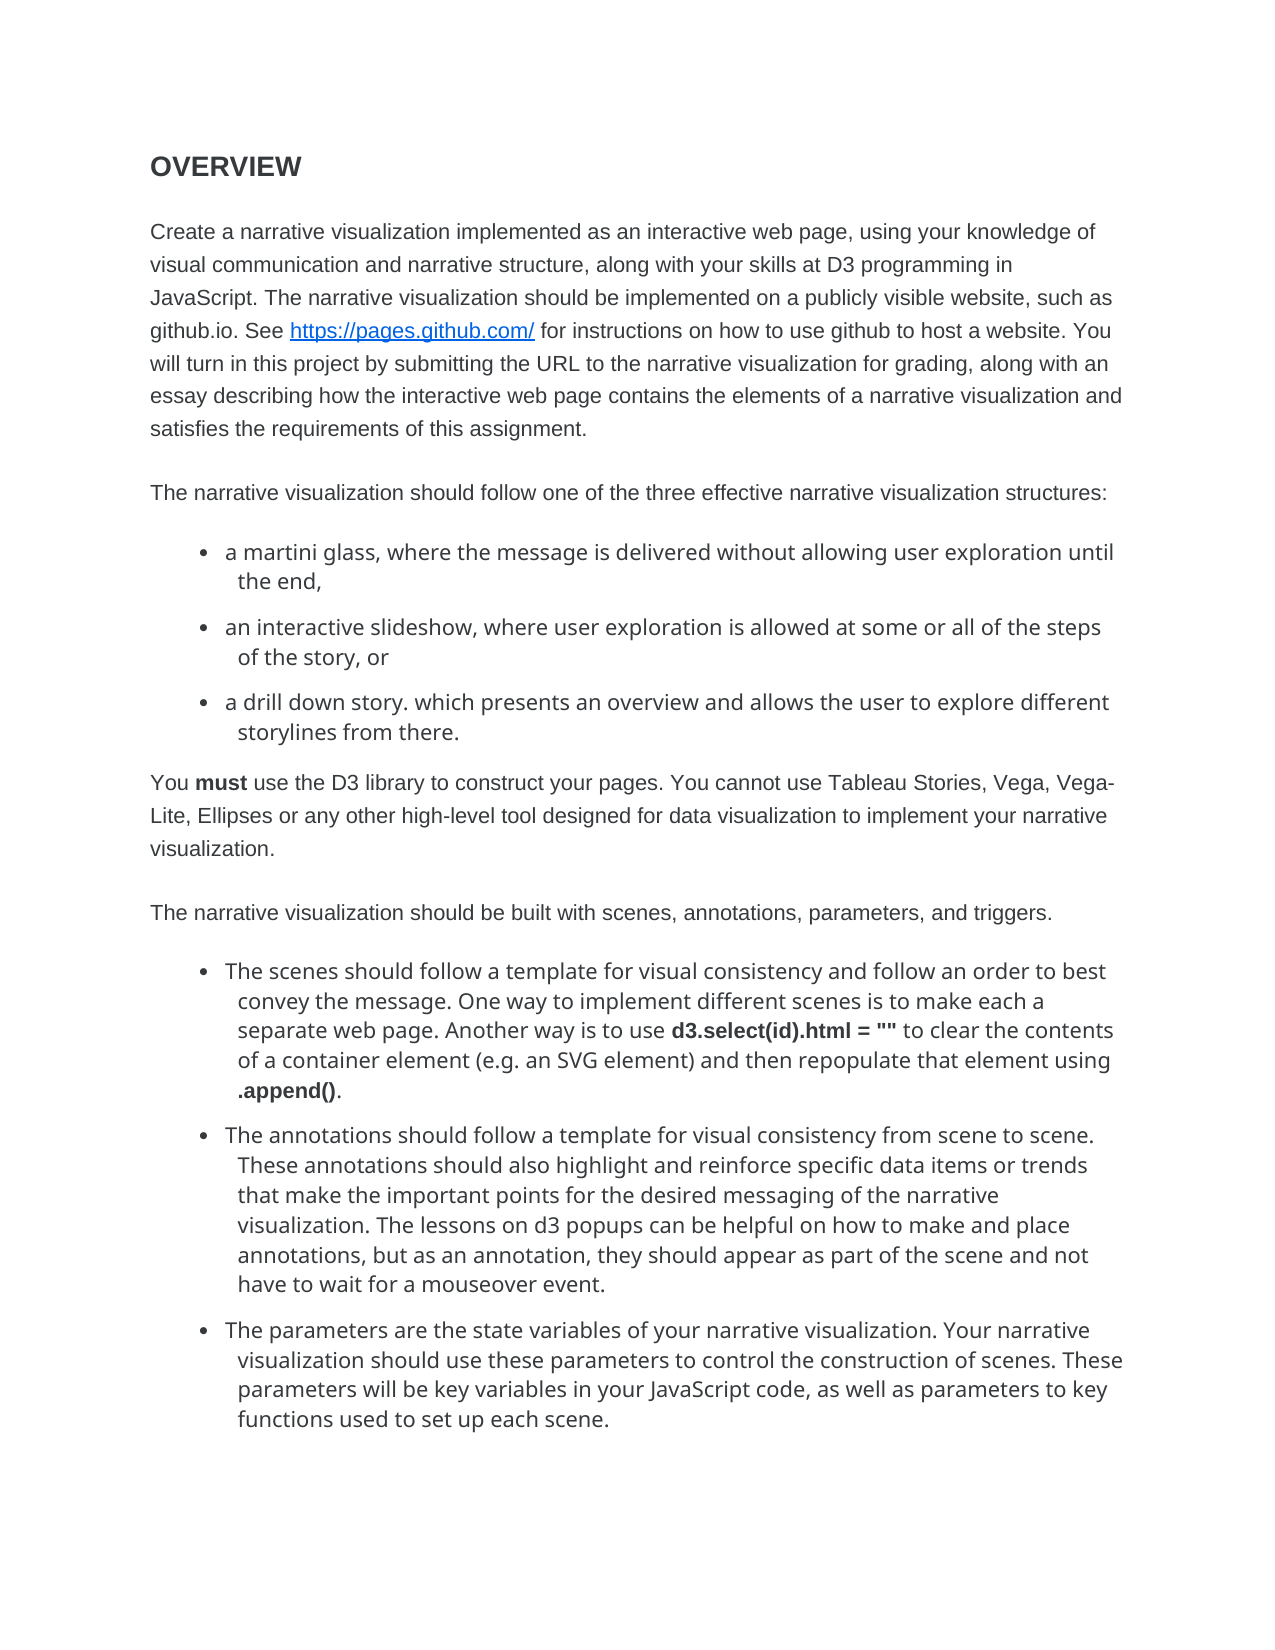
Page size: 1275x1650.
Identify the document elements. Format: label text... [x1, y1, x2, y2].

list The annotations should follow a template for visual consistency from scene to scene. These annotations should also highlight and reinforce specific data items or trends that make the important points for the desired messaging of the narrative visualization. The lessons on d3 popups can be helpful on how to make and place annotations, but as an annotation, they should appear as part of the scene and not have to wait for a mouseover event. [200, 1121, 1125, 1299]
text The narrative visualization should be built with scenes, annotations, parameters, and triggers. [150, 892, 1125, 925]
list The parameters are the state variables of your narrative visualization. Your narrative visualization should use these parameters to control the construction of scenes. These parameters will be key variables in your JavaScript code, as well as parameters to key functions used to set up each scene. [200, 1315, 1125, 1434]
text You must use the D3 library to construct your pages. You cannot use Tableau Stories, Vega, Vega-Lite, Ellipses or any other high-level tool designed for data visualization to implement your narrative visualization. [150, 762, 1125, 861]
list an interactive slideshow, where user exploration is allowed at some or all of the steps of the story, or [200, 612, 1125, 671]
list The scenes should follow a template for visual consistency and follow an order to best convey the message. One way to implement different scenes is to make each a separate web page. Another way is to use d3.select(id).html = "" to clear the contents of a container element (e.g. an SVG element) and then repopulate that element using .append(). [200, 956, 1125, 1105]
text The narrative visualization should follow one of the three effective narrative visualization structures: [150, 472, 1125, 505]
list a drill down story. which presents an overview and allows the user to explore different storylines from there. [200, 687, 1125, 747]
text Create a narrative visualization implemented as an interactive web page, using your knowledge of visual communication and narrative structure, along with your skills at D3 programming in JavaScript. The narrative visualization should be implemented on a publicly visible website, such as github.io. See https://pages.github.com/ for instructions on how to use github to host a website. You will turn in this project by submitting the URL to the narrative visualization for grading, along with an essay describing how the interactive web page contains the elements of a narrative visualization and satisfies the requirements of this assignment. [150, 212, 1125, 441]
list a martini glass, where the message is delivered without allowing user exploration until the end, [200, 537, 1125, 596]
text OVERVIEW [150, 150, 1125, 182]
